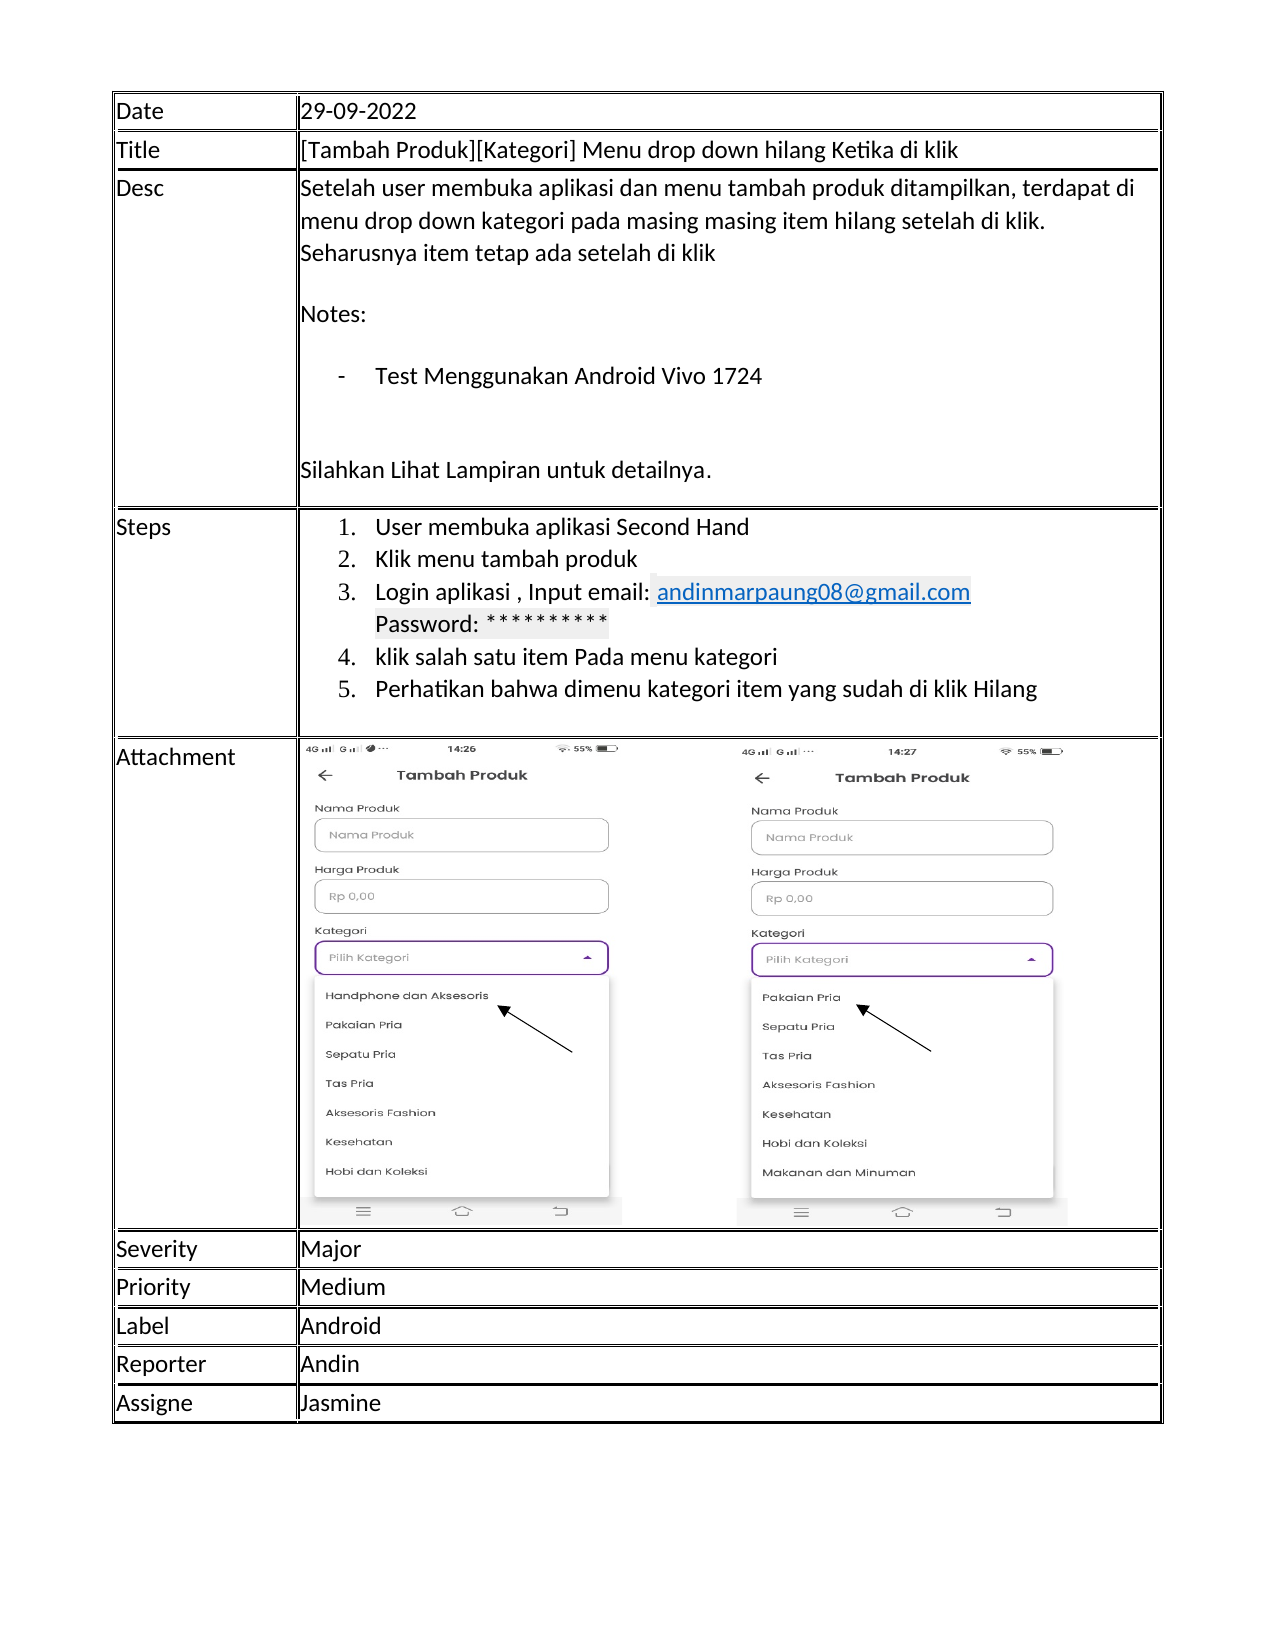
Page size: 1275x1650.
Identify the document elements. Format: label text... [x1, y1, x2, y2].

table_cell Reporter [115, 1344, 296, 1382]
table_cell Jasmine [298, 1383, 1162, 1421]
table_cell Steps [114, 506, 298, 736]
table_cell Andin [300, 1344, 1161, 1382]
table_cell Label [114, 1305, 298, 1344]
table_cell Desc [115, 168, 296, 506]
table_cell Priority [115, 1267, 296, 1305]
table_cell Medium [300, 1267, 1161, 1305]
table_cell User membuka aplikasi Second Hand Klik menu tambah produk Login aplikasi , Input email: andinmarpaung08@gmail.com Password: ********** klik salah satu item Pada menu kategori Perhatikan bahwa dimenu kategori item yang sudah di klik Hilang [298, 506, 1162, 736]
table_cell Title [115, 129, 296, 168]
table_cell Android [298, 1305, 1162, 1344]
picture [736, 743, 1068, 1226]
table_header Date [114, 92, 298, 129]
table_cell Assigne [114, 1383, 298, 1421]
picture [300, 740, 623, 1225]
table_cell [300, 736, 1161, 1228]
table_cell Setelah user membuka aplikasi dan menu tambah produk ditampilkan, terdapat di menu drop down kategori pada masing masing item hilang setelah di klik. Seharusnya item tetap ada setelah di klik Notes: Test Menggunakan Android Vivo 1724 Silahkan Lihat Lampiran untuk detailnya. [300, 168, 1160, 506]
table_cell Severity [114, 1228, 298, 1267]
table_cell Major [298, 1228, 1162, 1267]
table_header 29-09-2022 [298, 94, 1160, 129]
table_cell [Tambah Produk][Kategori] Menu drop down hilang Ketika di klik [300, 129, 1161, 168]
table_cell Attachment [115, 736, 296, 1228]
